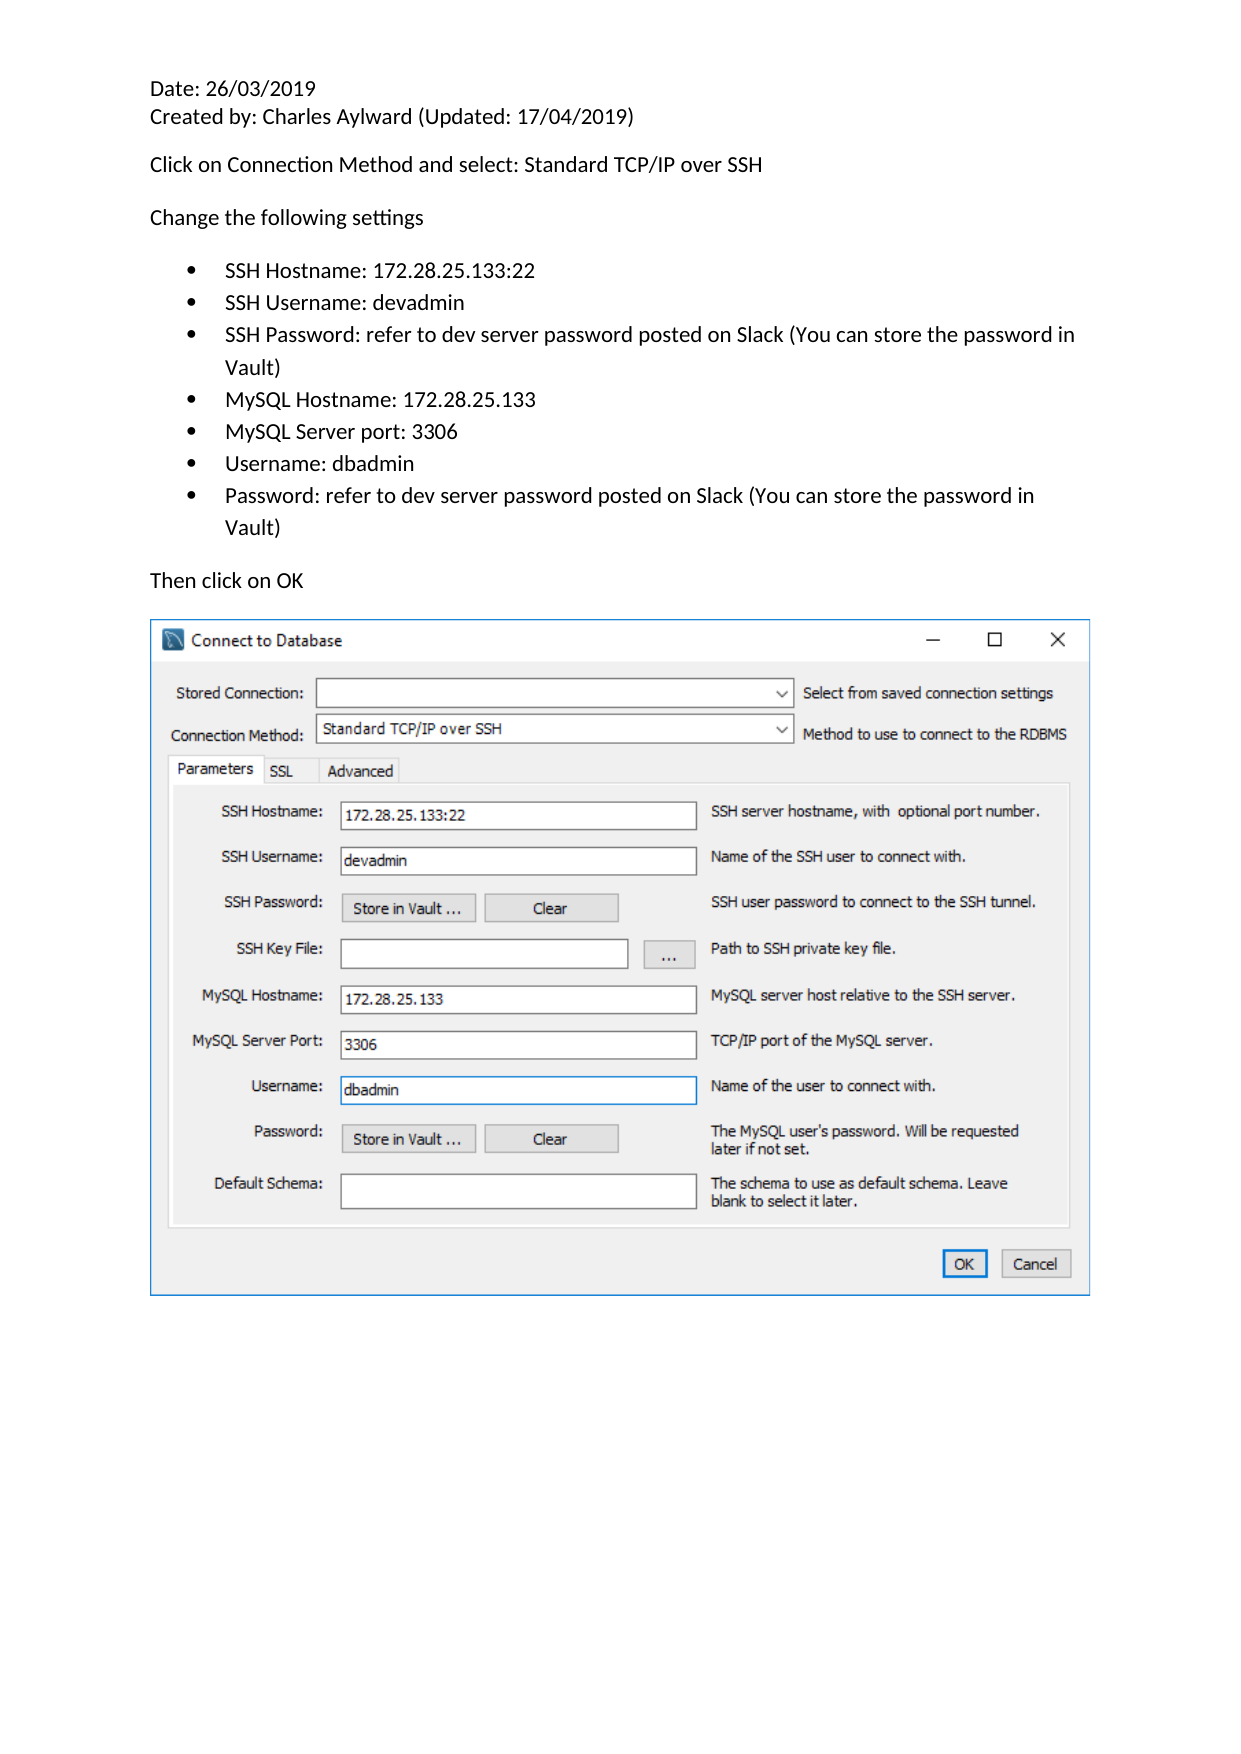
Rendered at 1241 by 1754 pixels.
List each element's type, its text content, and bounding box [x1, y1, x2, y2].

list MySQL Hostname: 172.28.25.133 [187, 385, 1090, 413]
text Then click on OK [150, 567, 1090, 594]
list SSH Hostname: 172.28.25.133:22 [187, 256, 1090, 284]
list Username: dbadmin [187, 449, 1090, 477]
list Password: refer to dev server password posted on Slack (You can store the password in Vault) [187, 481, 1090, 542]
list MySQL Server port: 3306 [187, 417, 1090, 445]
text Change the following settings [150, 203, 1090, 231]
picture [150, 619, 1091, 1296]
text Click on Connection Method and select: Standard TCP/IP over SSH [150, 150, 1090, 178]
list SSH Username: devadmin [187, 288, 1090, 316]
list SSH Password: refer to dev server password posted on Slack (You can store the password in Vault) [187, 320, 1090, 381]
